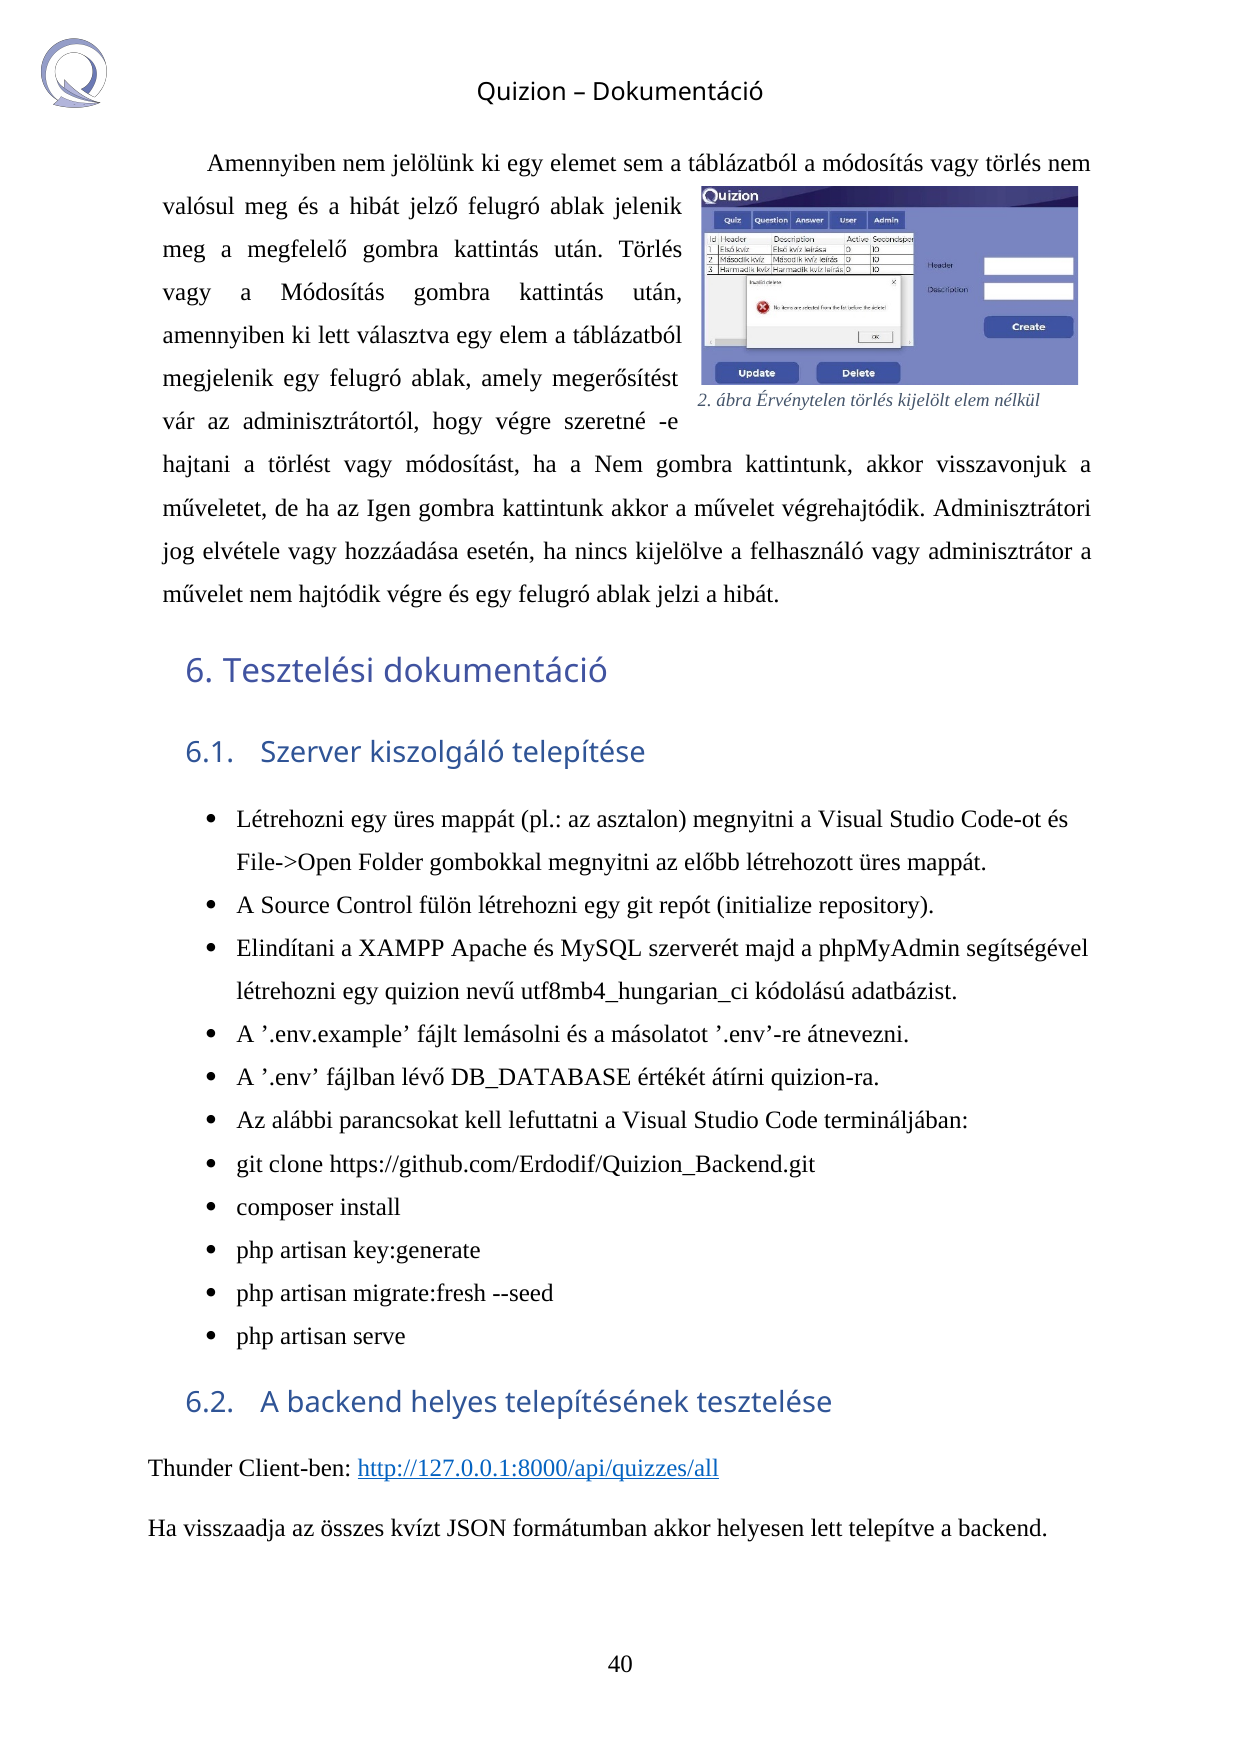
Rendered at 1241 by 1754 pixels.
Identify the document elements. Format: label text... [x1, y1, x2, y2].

list Létrehozni egy üres mappát (pl.: az asztalon) megnyitni a Visual Studio Code-ot és File->Open Folder gombokkal megnyitni az előbb létrehozott üres mappát. [207, 804, 1093, 876]
picture [34, 31, 116, 113]
subtitle A backend helyes telepítésének tesztelése [185, 1381, 1093, 1421]
text Ha visszaadja az összes kvízt JSON formátumban akkor helyesen lett telepítve a backend. [148, 1513, 1093, 1542]
text Amennyiben nem jelölünk ki egy elemet sem a táblázatból a módosítás vagy törlés nem valósul meg és a hibát jelző felugró ablak jelenik meg a megfelelő gombra kattintás után. Törlés vagy a Módosítás gombra kattintás után, amennyiben ki lett választva egy elem a táblázatból megjelenik egy felugró ablak, amely megerősítést vár az adminisztrátortól, hogy végre szeretné -e hajtani a törlést vagy módosítást, ha a Nem gombra kattintunk, akkor visszavonjuk a műveletet, de ha az Igen gombra kattintunk akkor a művelet végrehajtódik. Adminisztrátori jog elvétele vagy hozzáadása esetén, ha nincs kijelölve a felhasználó vagy adminisztrátor a művelet nem hajtódik végre és egy felugró ablak jelzi a hibát. [162, 148, 1093, 608]
list composer install [207, 1192, 1093, 1221]
picture [700, 186, 1078, 384]
list A ’.env’ fájlban lévő DB_DATABASE értékét átírni quizion-ra. [207, 1062, 1093, 1091]
subtitle Tesztelési dokumentáció [185, 647, 1093, 692]
list Az alábbi parancsokat kell lefuttatni a Visual Studio Code termináljában: [207, 1106, 1093, 1134]
list php artisan migrate:fresh --seed [207, 1278, 1093, 1307]
list git clone https://github.com/Erdodif/Quizion_Backend.git [207, 1149, 1093, 1177]
list A Source Control fülön létrehozni egy git repót (initialize repository). [207, 890, 1093, 919]
text Thunder Client-ben: http://127.0.0.1:8000/api/quizzes/all [148, 1453, 1093, 1482]
list php artisan key:generate [207, 1235, 1093, 1264]
list php artisan serve [207, 1321, 1093, 1350]
list A ’.env.example’ fájlt lemásolni és a másolatot ’.env’-re átnevezni. [207, 1019, 1093, 1048]
list Elindítani a XAMPP Apache és MySQL szerverét majd a phpMyAdmin segítségével létrehozni egy quizion nevű utf8mb4_hungarian_ci kódolású adatbázist. [207, 933, 1093, 1005]
subtitle Szerver kiszolgáló telepítése [185, 732, 1093, 771]
